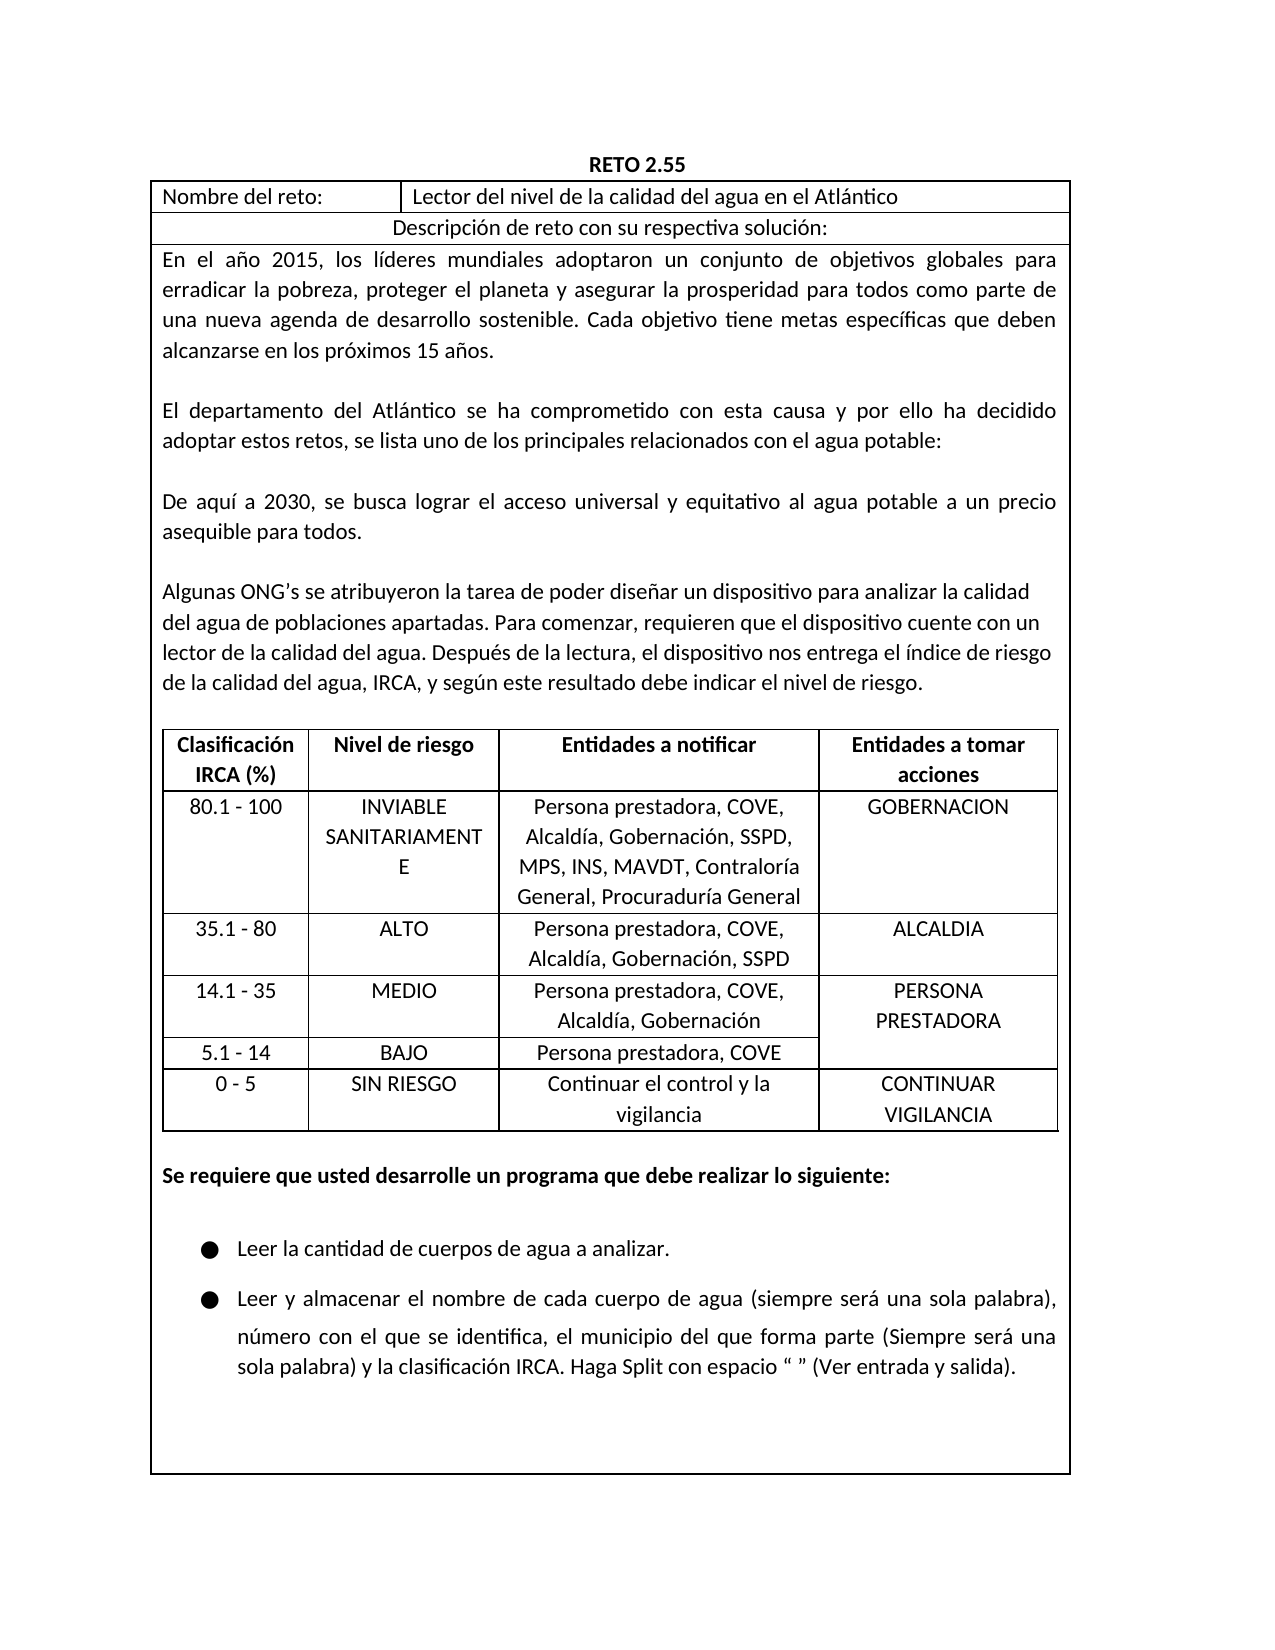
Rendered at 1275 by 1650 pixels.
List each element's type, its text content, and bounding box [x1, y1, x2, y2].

table_header Nombre del reto: [152, 182, 400, 212]
table_cell Descripción de reto con su respectiva solución: [152, 213, 1069, 243]
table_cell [152, 245, 1069, 1473]
table_header Lector del nivel de la calidad del agua en el Atlántico [402, 182, 1069, 212]
text RETO 2.55 [150, 150, 1125, 178]
